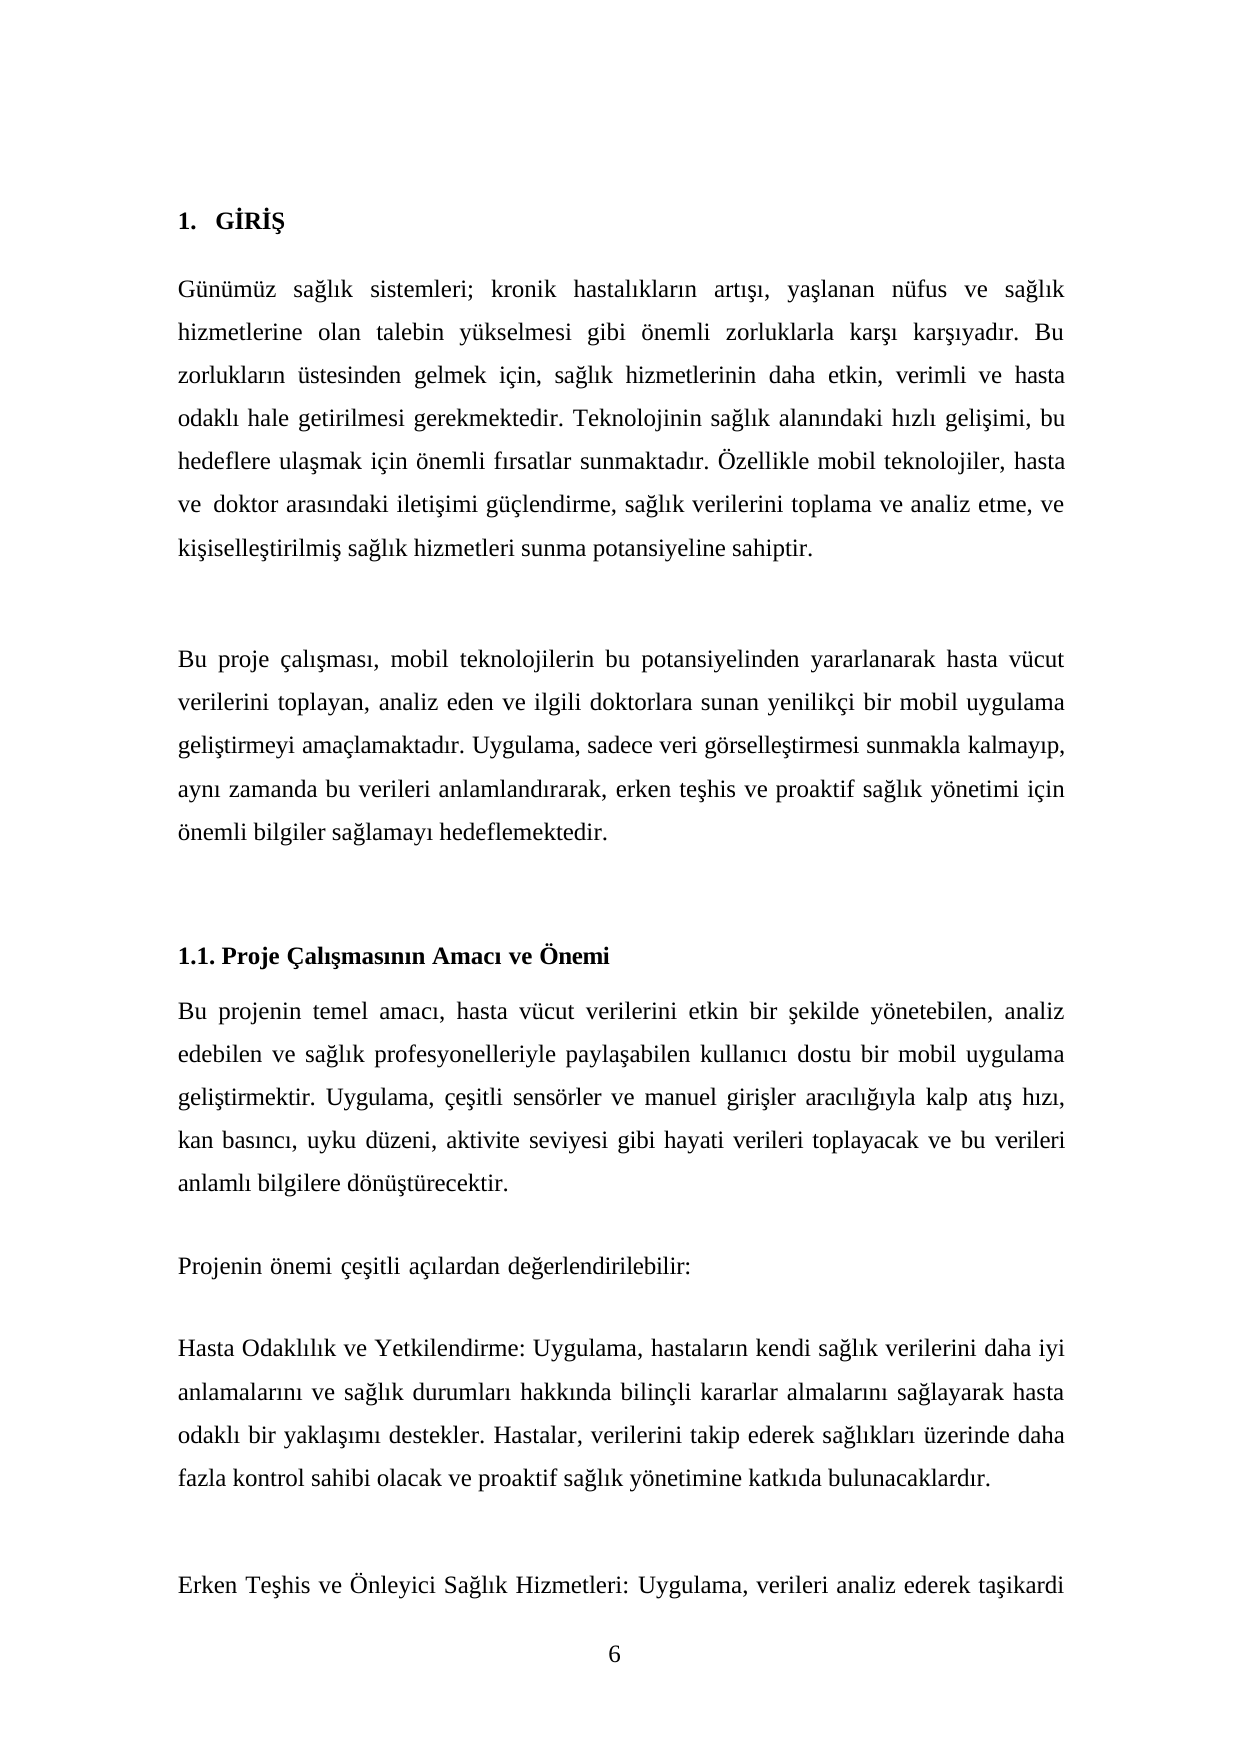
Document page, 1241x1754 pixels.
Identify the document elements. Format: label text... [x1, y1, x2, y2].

text Bu projenin temel amacı, hasta vücut verilerini etkin bir şekilde yönetebilen, analiz edebilen ve sağlık profesyonelleriyle paylaşabilen kullanıcı dostu bir mobil uygulama geliştirmektir. Uygulama, çeşitli sensörler ve manuel girişler aracılığıyla kalp atış hızı, kan basıncı, uyku düzeni, aktivite seviyesi gibi hayati verileri toplayacak ve bu verileri anlamlı bilgilere dönüştürecektir. [178, 996, 1065, 1197]
text Bu proje çalışması, mobil teknolojilerin bu potansiyelinden yararlanarak hasta vücut verilerini toplayan, analiz eden ve ilgili doktorlara sunan yenilikçi bir mobil uygulama geliştirmeyi amaçlamaktadır. Uygulama, sadece veri görselleştirmesi sunmakla kalmayıp, aynı zamanda bu verileri anlamlandırarak, erken teşhis ve proaktif sağlık yönetimi için önemli bilgiler sağlamayı hedeflemektedir. [178, 644, 1065, 846]
subtitle GİRİŞ [178, 206, 1078, 235]
text Günümüz sağlık sistemleri; kronik hastalıkların artışı, yaşlanan nüfus ve sağlık hizmetlerine olan talebin yükselmesi gibi önemli zorluklarla karşı karşıyadır. Bu zorlukların üstesinden gelmek için, sağlık hizmetlerinin daha etkin, verimli ve hasta odaklı hale getirilmesi gerekmektedir. Teknolojinin sağlık alanındaki hızlı gelişimi, bu hedeflere ulaşmak için önemli fırsatlar sunmaktadır. Özellikle mobil teknolojiler, hasta ve doktor arasındaki iletişimi güçlendirme, sağlık verilerini toplama ve analiz etme, ve kişiselleştirilmiş sağlık hizmetleri sunma potansiyeline sahiptir. [178, 274, 1065, 561]
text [178, 1570, 1065, 1598]
text Hasta Odaklılık ve Yetkilendirme: Uygulama, hastaların kendi sağlık verilerini daha iyi anlamalarını ve sağlık durumları hakkında bilinçli kararlar almalarını sağlayarak hasta odaklı bir yaklaşımı destekler. Hastalar, verilerini takip ederek sağlıkları üzerinde daha fazla kontrol sahibi olacak ve proaktif sağlık yönetimine katkıda bulunacaklardır. [178, 1333, 1065, 1492]
list Proje Çalışmasının Amacı ve Önemi [178, 941, 1078, 969]
text Projenin önemi çeşitli açılardan değerlendirilebilir: [178, 1251, 1078, 1280]
